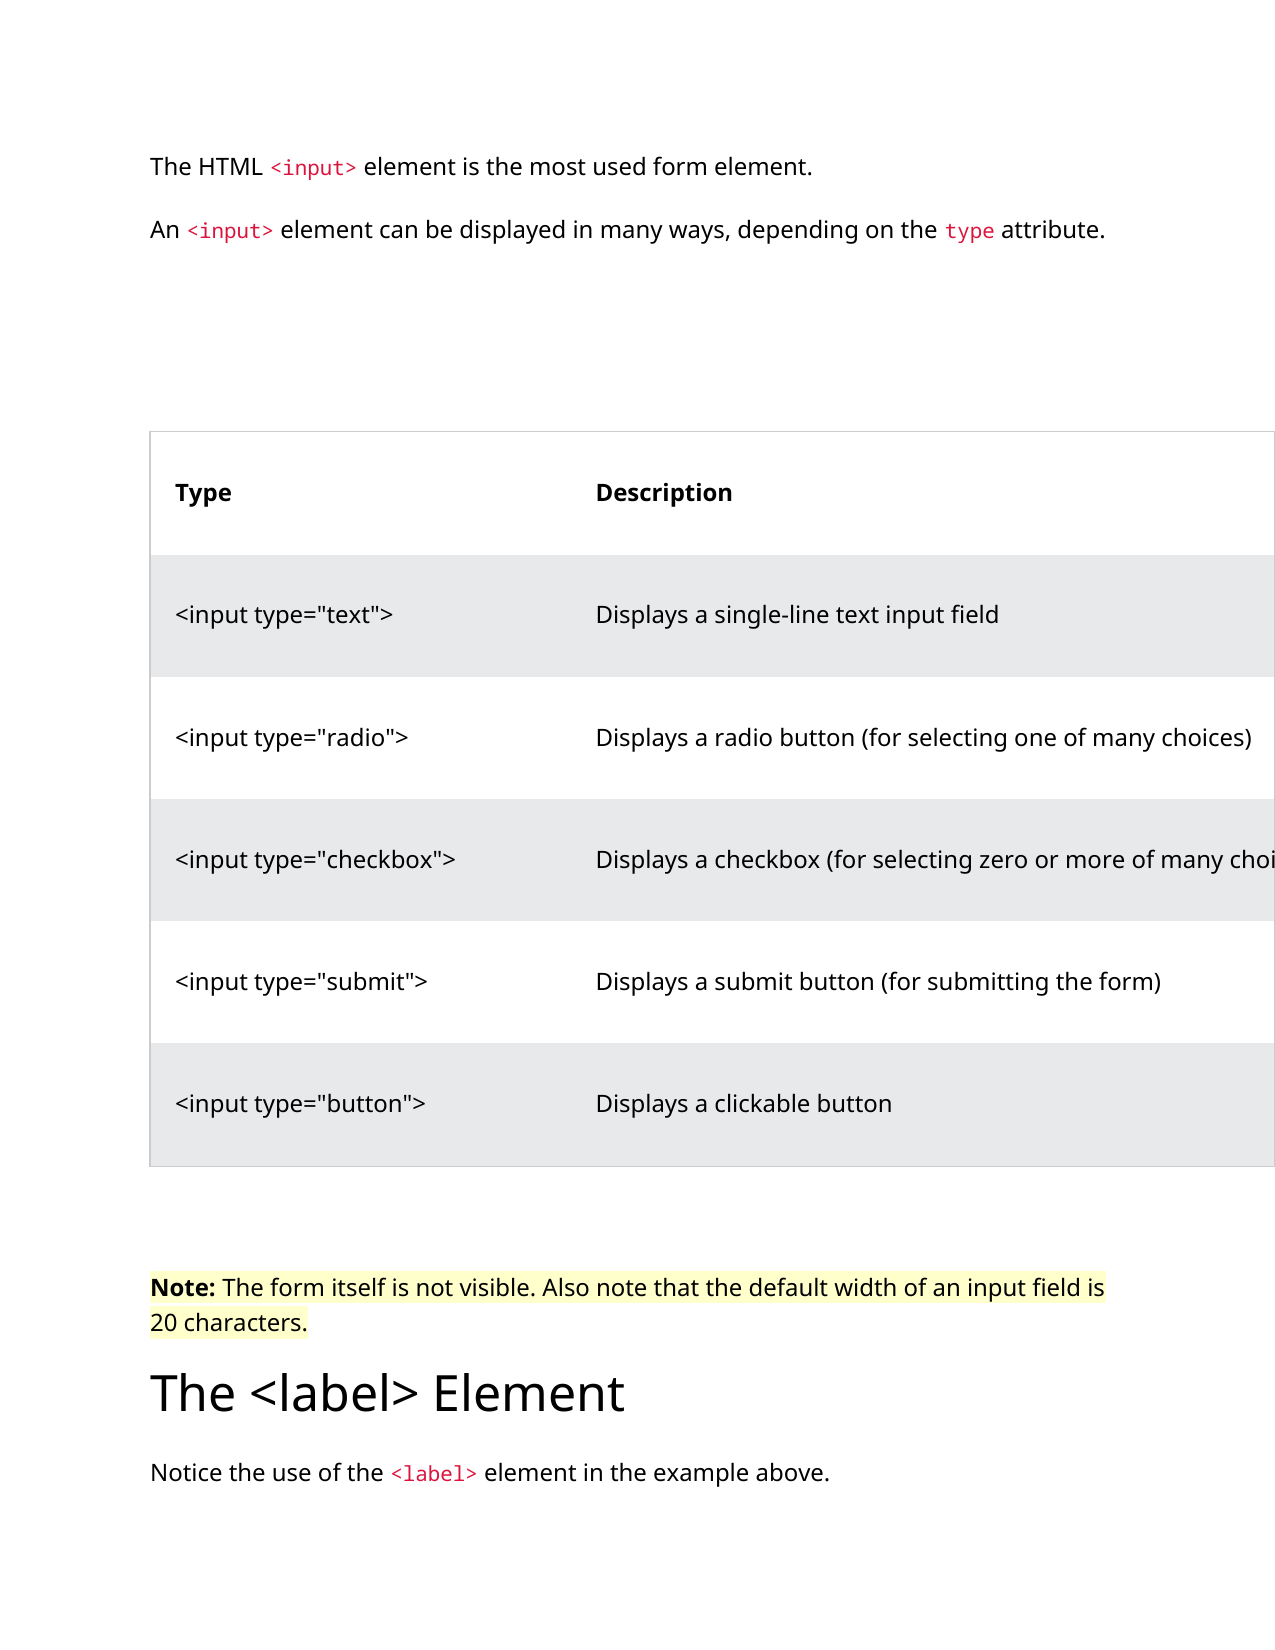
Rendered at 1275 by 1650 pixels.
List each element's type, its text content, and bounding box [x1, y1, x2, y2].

table_cell <input type="button"> [151, 1043, 583, 1166]
table_cell Displays a submit button (for submitting the form) [583, 921, 1274, 1043]
text Notice the use of the <label> element in the example above. [150, 1456, 1125, 1489]
table_header Type [151, 432, 583, 554]
table_cell <input type="checkbox"> [151, 799, 583, 921]
subtitle The <label> Element [150, 1358, 1125, 1426]
table_cell Displays a clickable button [583, 1043, 1274, 1166]
table_cell Displays a checkbox (for selecting zero or more of many choices) [583, 799, 1274, 921]
table_cell Displays a single-line text input field [583, 555, 1274, 677]
table_cell <input type="radio"> [151, 677, 583, 799]
text An <input> element can be displayed in many ways, depending on the type attribute. [150, 213, 1125, 245]
text The HTML <input> element is the most used form element. [150, 150, 1125, 183]
table_header Description [583, 432, 1274, 554]
table_cell Displays a radio button (for selecting one of many choices) [583, 677, 1274, 799]
text Note: The form itself is not visible. Also note that the default width of an input field is 20 characters. [150, 1271, 1125, 1339]
table_cell <input type="submit"> [151, 921, 583, 1043]
table_cell <input type="text"> [151, 555, 583, 677]
